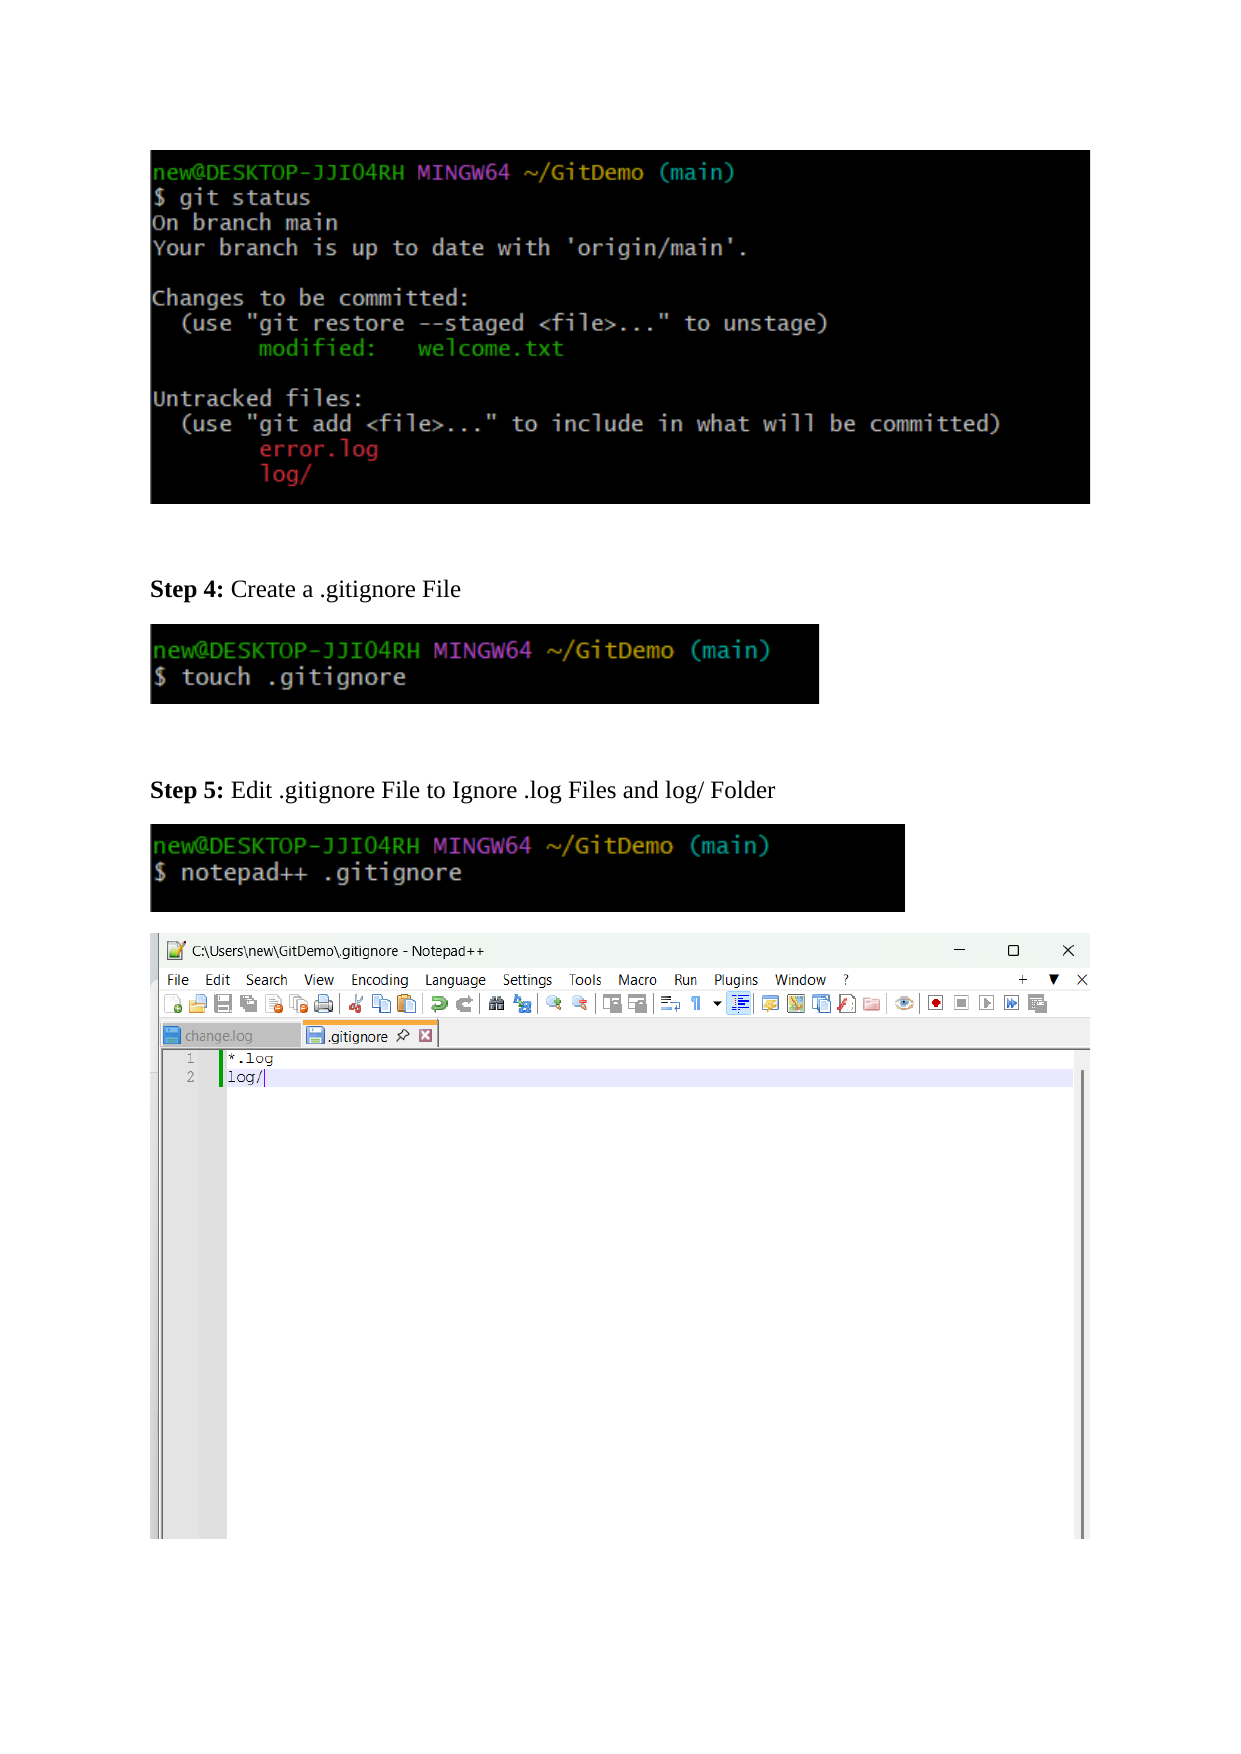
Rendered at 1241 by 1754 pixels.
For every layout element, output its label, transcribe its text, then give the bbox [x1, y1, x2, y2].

picture [150, 150, 1091, 504]
picture [150, 624, 820, 704]
picture [150, 933, 1091, 1539]
text Step 4: Create a .gitignore File [150, 574, 1090, 603]
text Step 5: Edit .gitignore File to Ignore .log Files and log/ Folder [150, 775, 1090, 803]
picture [150, 824, 905, 912]
